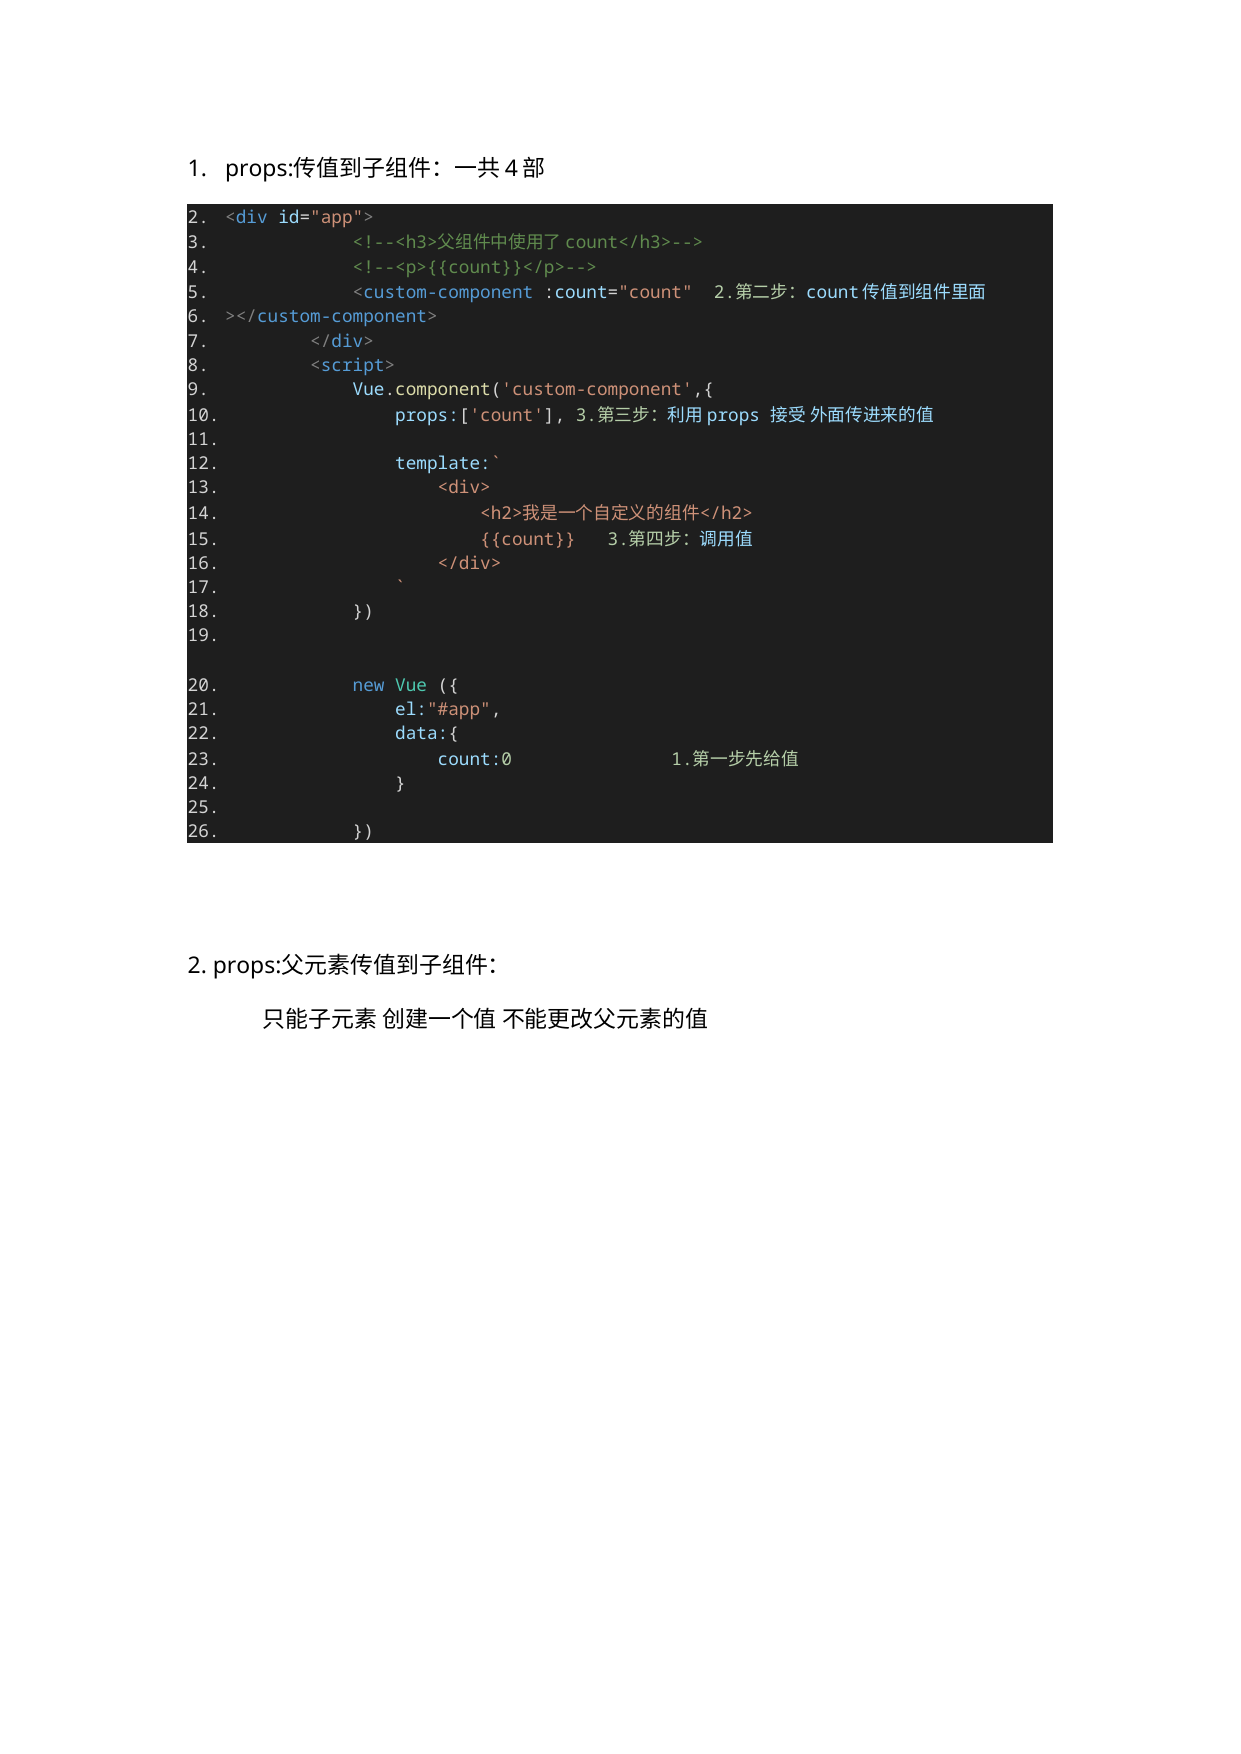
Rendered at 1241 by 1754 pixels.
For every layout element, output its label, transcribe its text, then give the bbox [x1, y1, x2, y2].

list </div> [187, 328, 1053, 352]
list <div> [187, 475, 1053, 499]
list count:0 1.第一步先给值 [187, 744, 1053, 770]
list <!--<p>{{count}}</p>--> [187, 254, 1053, 278]
list props:['count'], 3.第三步：利用props 接受 外面传进来的值 [187, 401, 1053, 426]
list <custom-component :count="count" 2.第二步：count传值到组件里面 [187, 278, 1053, 304]
list <h2>我是一个自定义的组件</h2> [187, 499, 1053, 524]
list ></custom-component> [187, 304, 1053, 328]
list </div> [187, 550, 1053, 574]
text 2. props:父元素传值到子组件： [187, 947, 1053, 980]
list } [187, 770, 1053, 794]
list template:` [187, 451, 1053, 475]
list {{count}} 3.第四步：调用值 [187, 524, 1053, 550]
list props:传值到子组件：一共4部 [187, 150, 1053, 183]
list <div id="app"> [187, 204, 1053, 228]
list data:{ [187, 720, 1053, 744]
text 只能子元素 创建一个值 不能更改父元素的值 [187, 1001, 1053, 1034]
list <!--<h3>父组件中使用了count</h3>--> [187, 228, 1053, 254]
list ` [187, 574, 1053, 599]
list }) [187, 599, 1053, 623]
list <script> [187, 352, 1053, 376]
list el:"#app", [187, 696, 1053, 720]
list Vue.component('custom-component',{ [187, 376, 1053, 401]
list new Vue ({ [187, 672, 1053, 696]
list }) [187, 818, 1053, 843]
